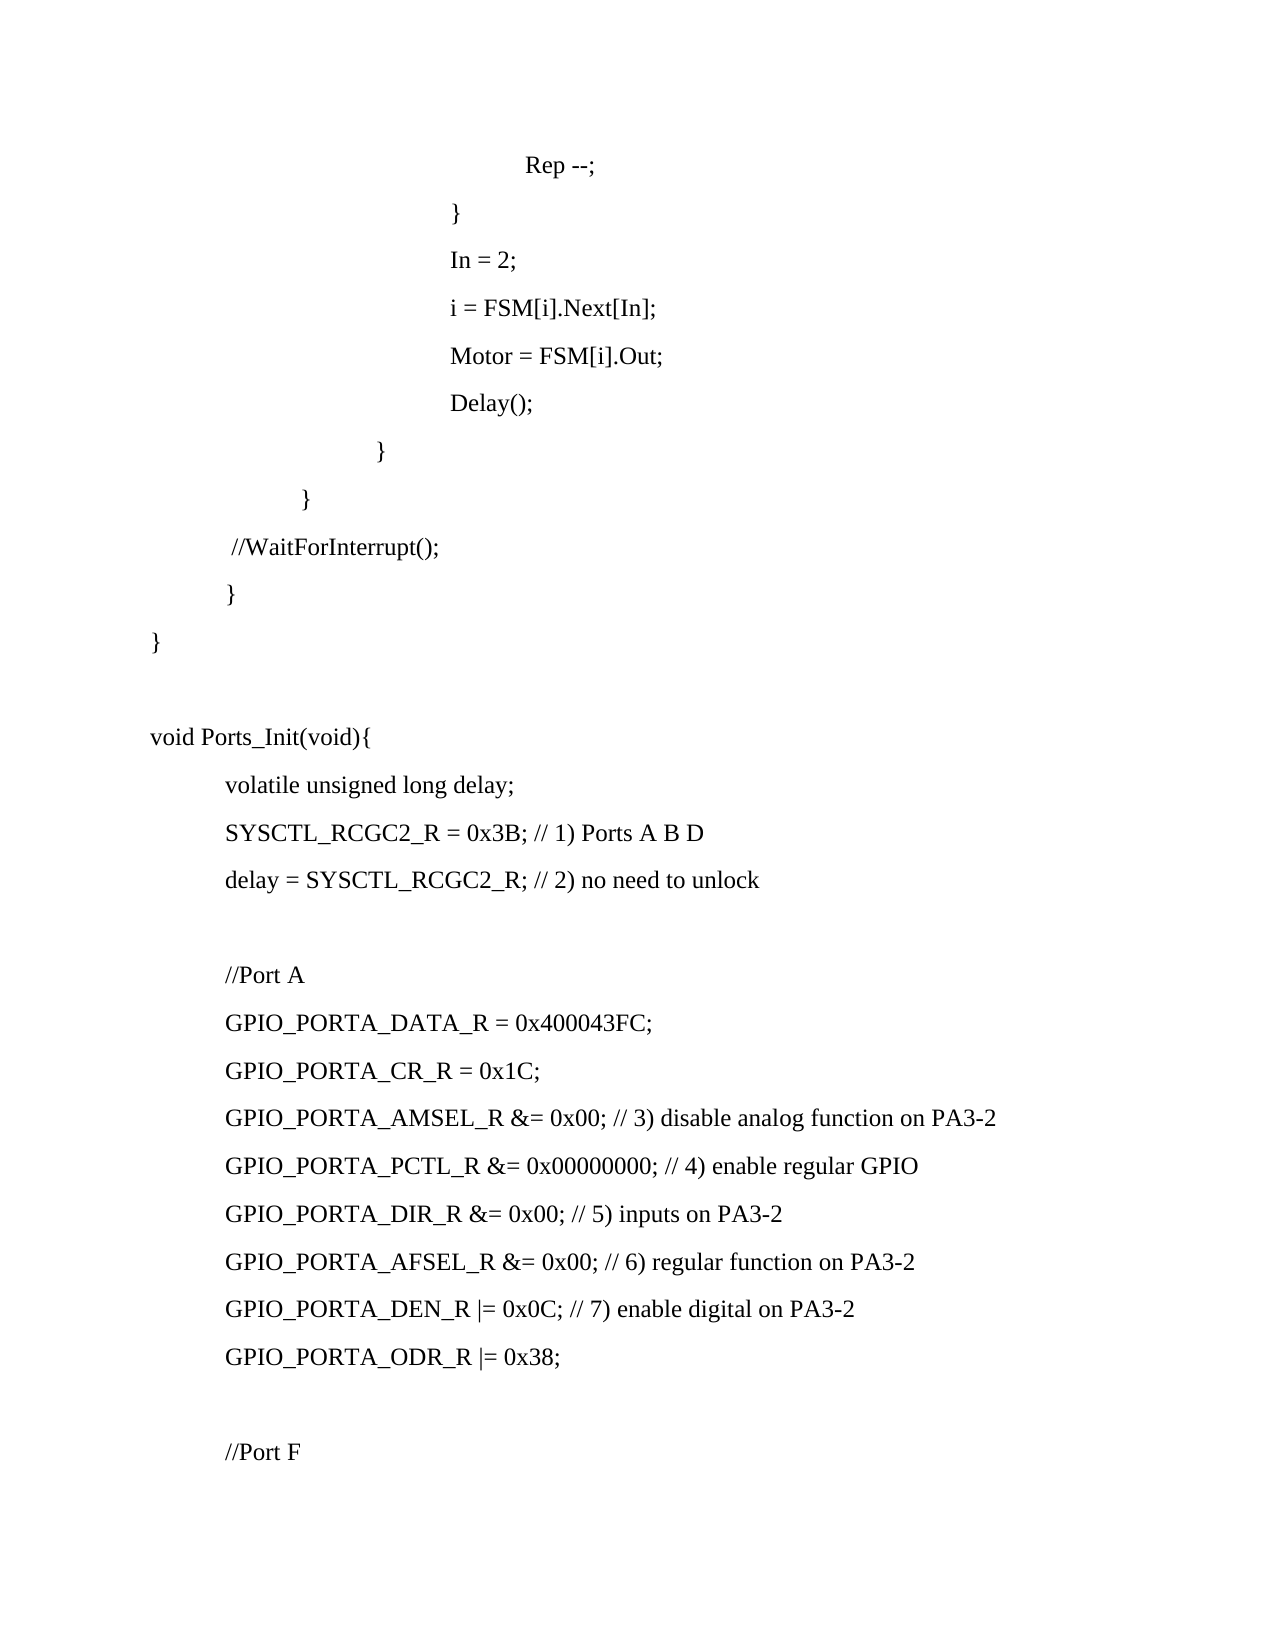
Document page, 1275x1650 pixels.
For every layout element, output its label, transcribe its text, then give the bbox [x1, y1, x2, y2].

text SYSCTL_RCGC2_R = 0x3B; // 1) Ports A B D [150, 818, 1125, 847]
text } [150, 627, 1125, 656]
text void Ports_Init(void){ [150, 722, 1125, 751]
text Motor = FSM[i].Out; [150, 341, 1125, 369]
text Delay(); [150, 388, 1125, 417]
text GPIO_PORTA_AFSEL_R &= 0x00; // 6) regular function on PA3-2 [150, 1247, 1125, 1275]
text } [150, 484, 1125, 513]
text GPIO_PORTA_DEN_R |= 0x0C; // 7) enable digital on PA3-2 [150, 1294, 1125, 1323]
text volatile unsigned long delay; [150, 770, 1125, 799]
text //WaitForInterrupt(); [150, 532, 1125, 560]
text Rep --; [150, 150, 1125, 179]
text GPIO_PORTA_AMSEL_R &= 0x00; // 3) disable analog function on PA3-2 [150, 1103, 1125, 1132]
text } [150, 198, 1125, 226]
text GPIO_PORTA_DIR_R &= 0x00; // 5) inputs on PA3-2 [150, 1199, 1125, 1228]
text i = FSM[i].Next[In]; [150, 293, 1125, 322]
text } [150, 436, 1125, 465]
text } [150, 579, 1125, 608]
text GPIO_PORTA_DATA_R = 0x400043FC; [150, 1008, 1125, 1037]
text delay = SYSCTL_RCGC2_R; // 2) no need to unlock [150, 866, 1125, 894]
text GPIO_PORTA_CR_R = 0x1C; [150, 1056, 1125, 1084]
text //Port F [150, 1437, 1125, 1465]
text In = 2; [150, 245, 1125, 274]
text GPIO_PORTA_ODR_R |= 0x38; [150, 1342, 1125, 1371]
text GPIO_PORTA_PCTL_R &= 0x00000000; // 4) enable regular GPIO [150, 1151, 1125, 1180]
text //Port A [150, 960, 1125, 989]
